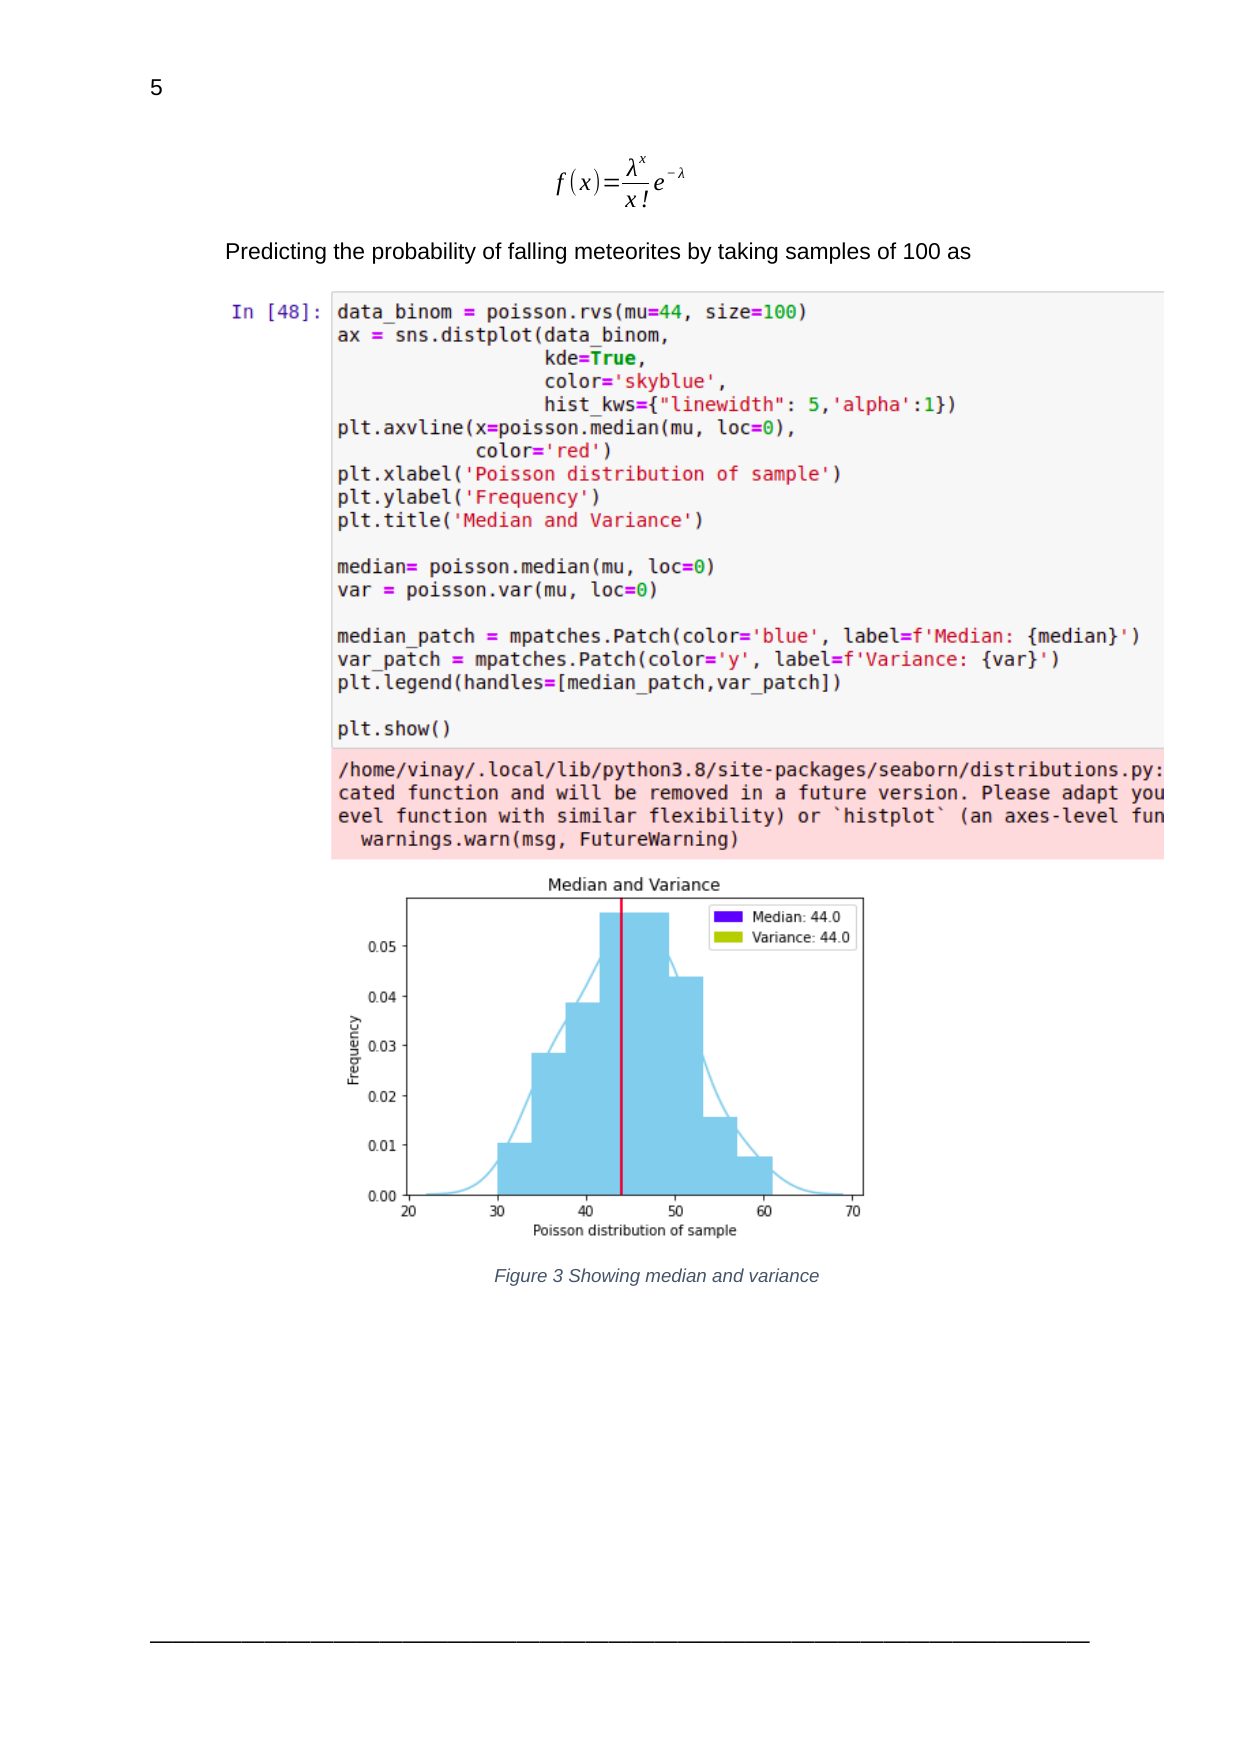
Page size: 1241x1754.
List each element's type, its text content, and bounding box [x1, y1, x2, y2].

picture [225, 290, 1164, 1252]
text Predicting the probability of falling meteorites by taking samples of 100 as [150, 238, 1090, 264]
text Figure 3 Showing median and variance [150, 1265, 1090, 1287]
